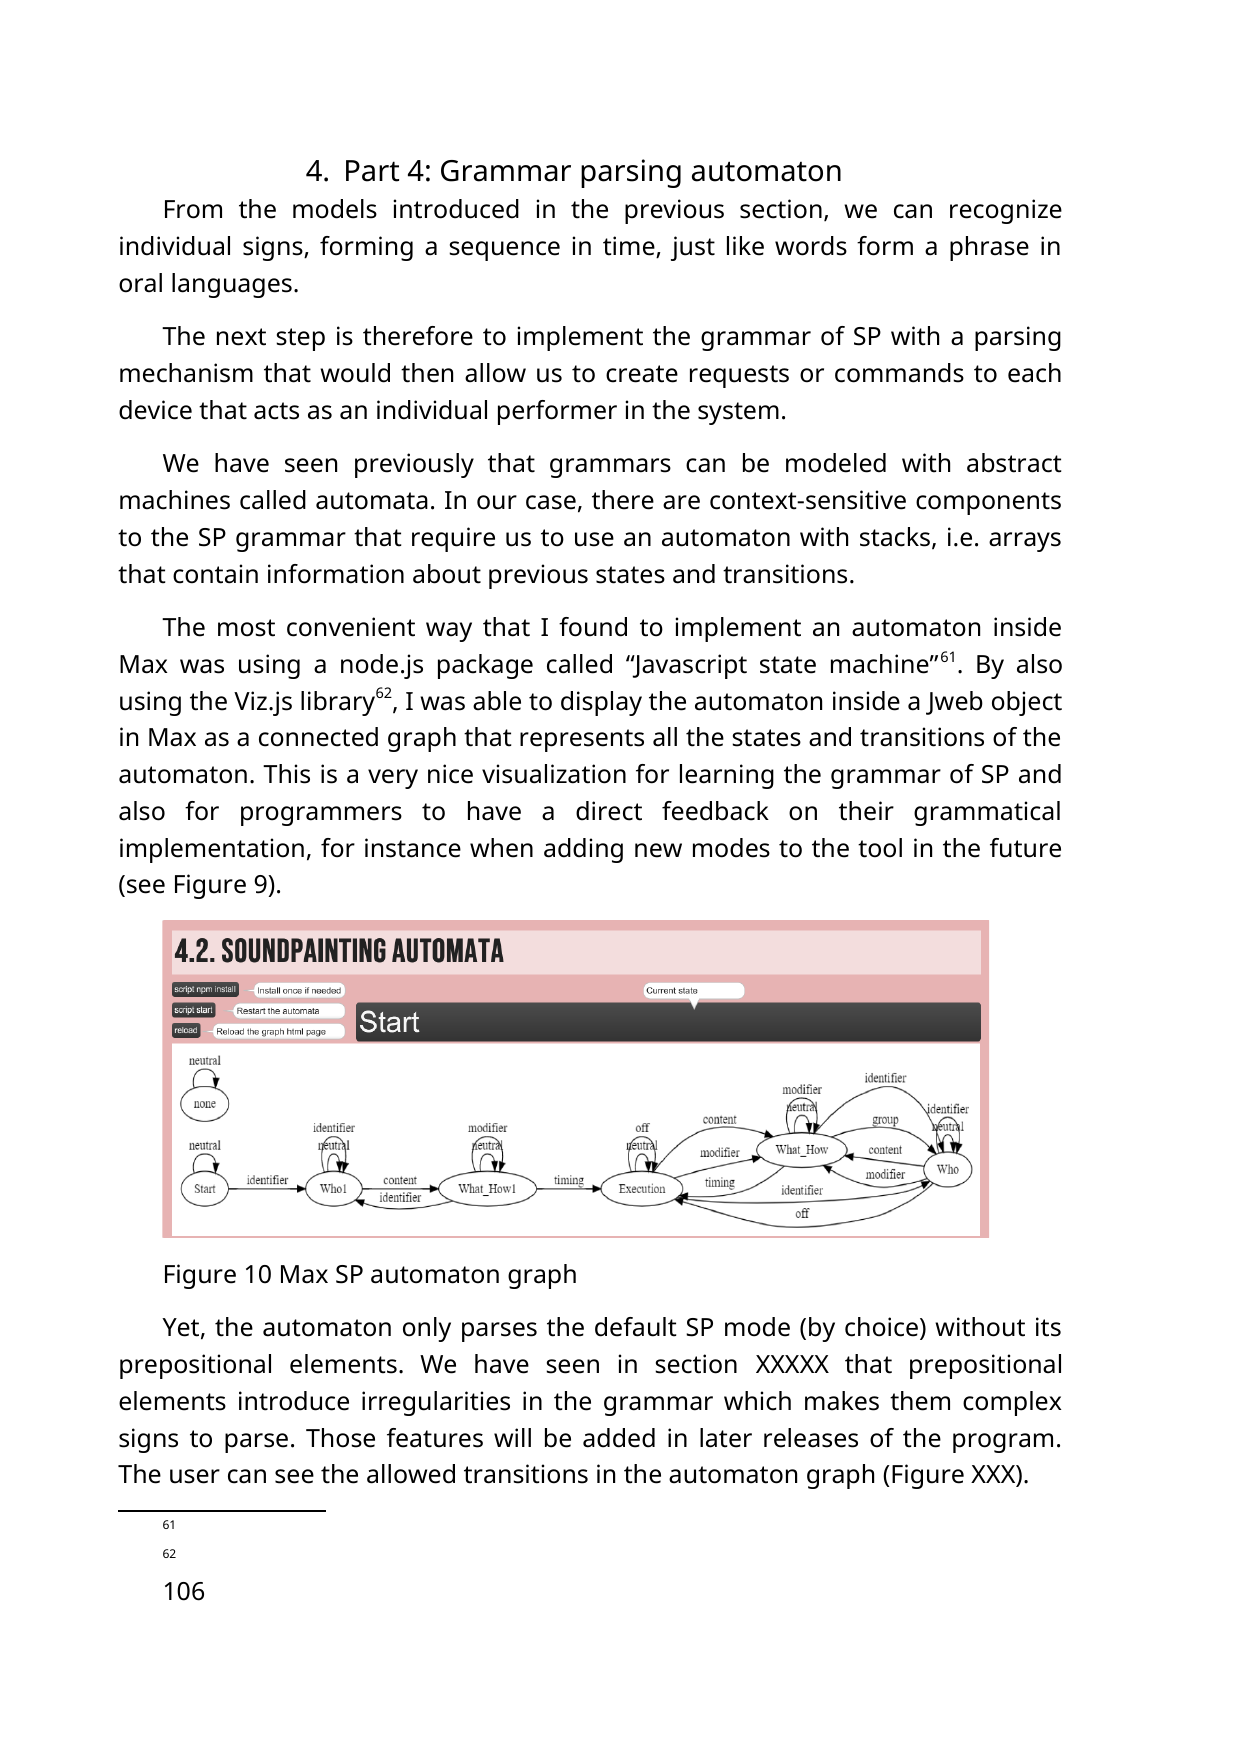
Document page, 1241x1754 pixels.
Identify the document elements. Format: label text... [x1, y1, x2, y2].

text We have seen previously that grammars can be modeled with abstract machines called automata. In our case, there are context-sensitive components to the SP grammar that require us to use an automaton with stacks, i.e. arrays that contain information about previous states and transitions. [118, 446, 1063, 590]
text The most convenient way that I found to implement an automaton inside Max was using a node.js package called “Javascript state machine”. By also using the Viz.js library, I was able to display the automaton inside a Jweb object in Max as a connected graph that represents all the states and transitions of the automaton. This is a very nice visualization for learning the grammar of SP and also for programmers to have a direct feedback on their grammatical implementation, for instance when adding new modes to the tool in the future (see Figure 9). [118, 610, 1063, 901]
text The next step is therefore to implement the grammar of SP with a parsing mechanism that would then allow us to create requests or commands to each device that acts as an individual performer in the system. [118, 319, 1063, 427]
subtitle Part 4: Grammar parsing automaton [306, 150, 1063, 190]
text Yet, the automaton only parses the default SP mode (by choice) without its prepositional elements. We have seen in section XXXXX that prepositional elements introduce irregularities in the grammar which makes them complex signs to parse. Those features will be added in later releases of the program. The user can see the allowed transitions in the automaton graph (Figure XXX). [118, 1310, 1063, 1491]
text Figure 10 Max SP automaton graph [118, 1257, 1063, 1291]
picture [162, 920, 990, 1238]
text From the models introduced in the previous section, we can recognize individual signs, forming a sequence in time, just like words form a phrase in oral languages. [118, 192, 1063, 299]
